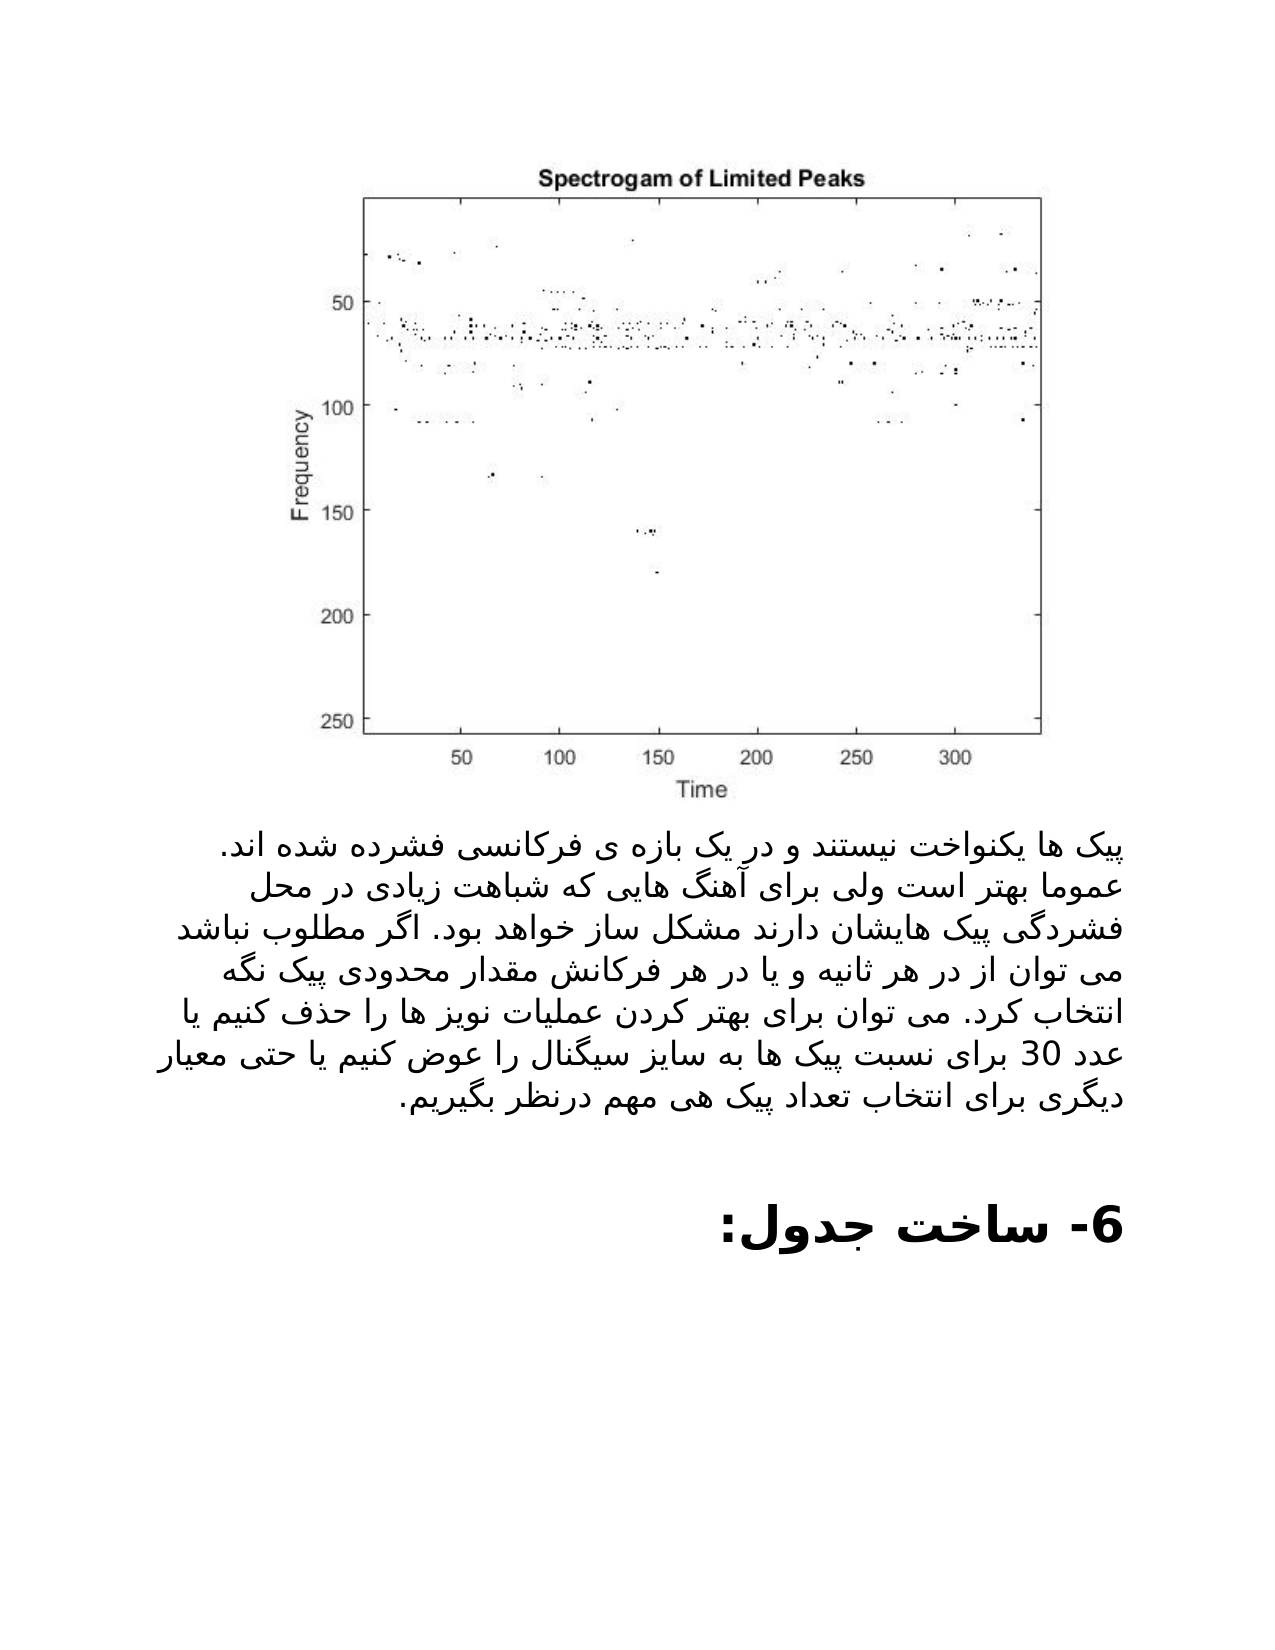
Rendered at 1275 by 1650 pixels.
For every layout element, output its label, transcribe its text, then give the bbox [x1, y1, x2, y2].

picture [250, 150, 1125, 807]
text 6- ساخت جدول: [150, 1196, 1125, 1254]
text پیک ها یکنواخت نیستند و در یک بازه ی فرکانسی فشرده شده اند. عموما بهتر است ولی برای آهنگ هایی که شباهت زیادی در محل فشردگی پیک هایشان دارند مشکل ساز خواهد بود. اگر مطلوب نباشد می توان از در هر ثانیه و یا در هر فرکانش مقدار محدودی پیک نگه انتخاب کرد. می توان برای بهتر کردن عملیات نویز ها را حذف کنیم یا عدد 30 برای نسبت پیک ها به سایز سیگنال را عوض کنیم یا حتی معیار دیگری برای انتخاب تعداد پیک هی مهم درنظر بگیریم. [150, 825, 1125, 1115]
